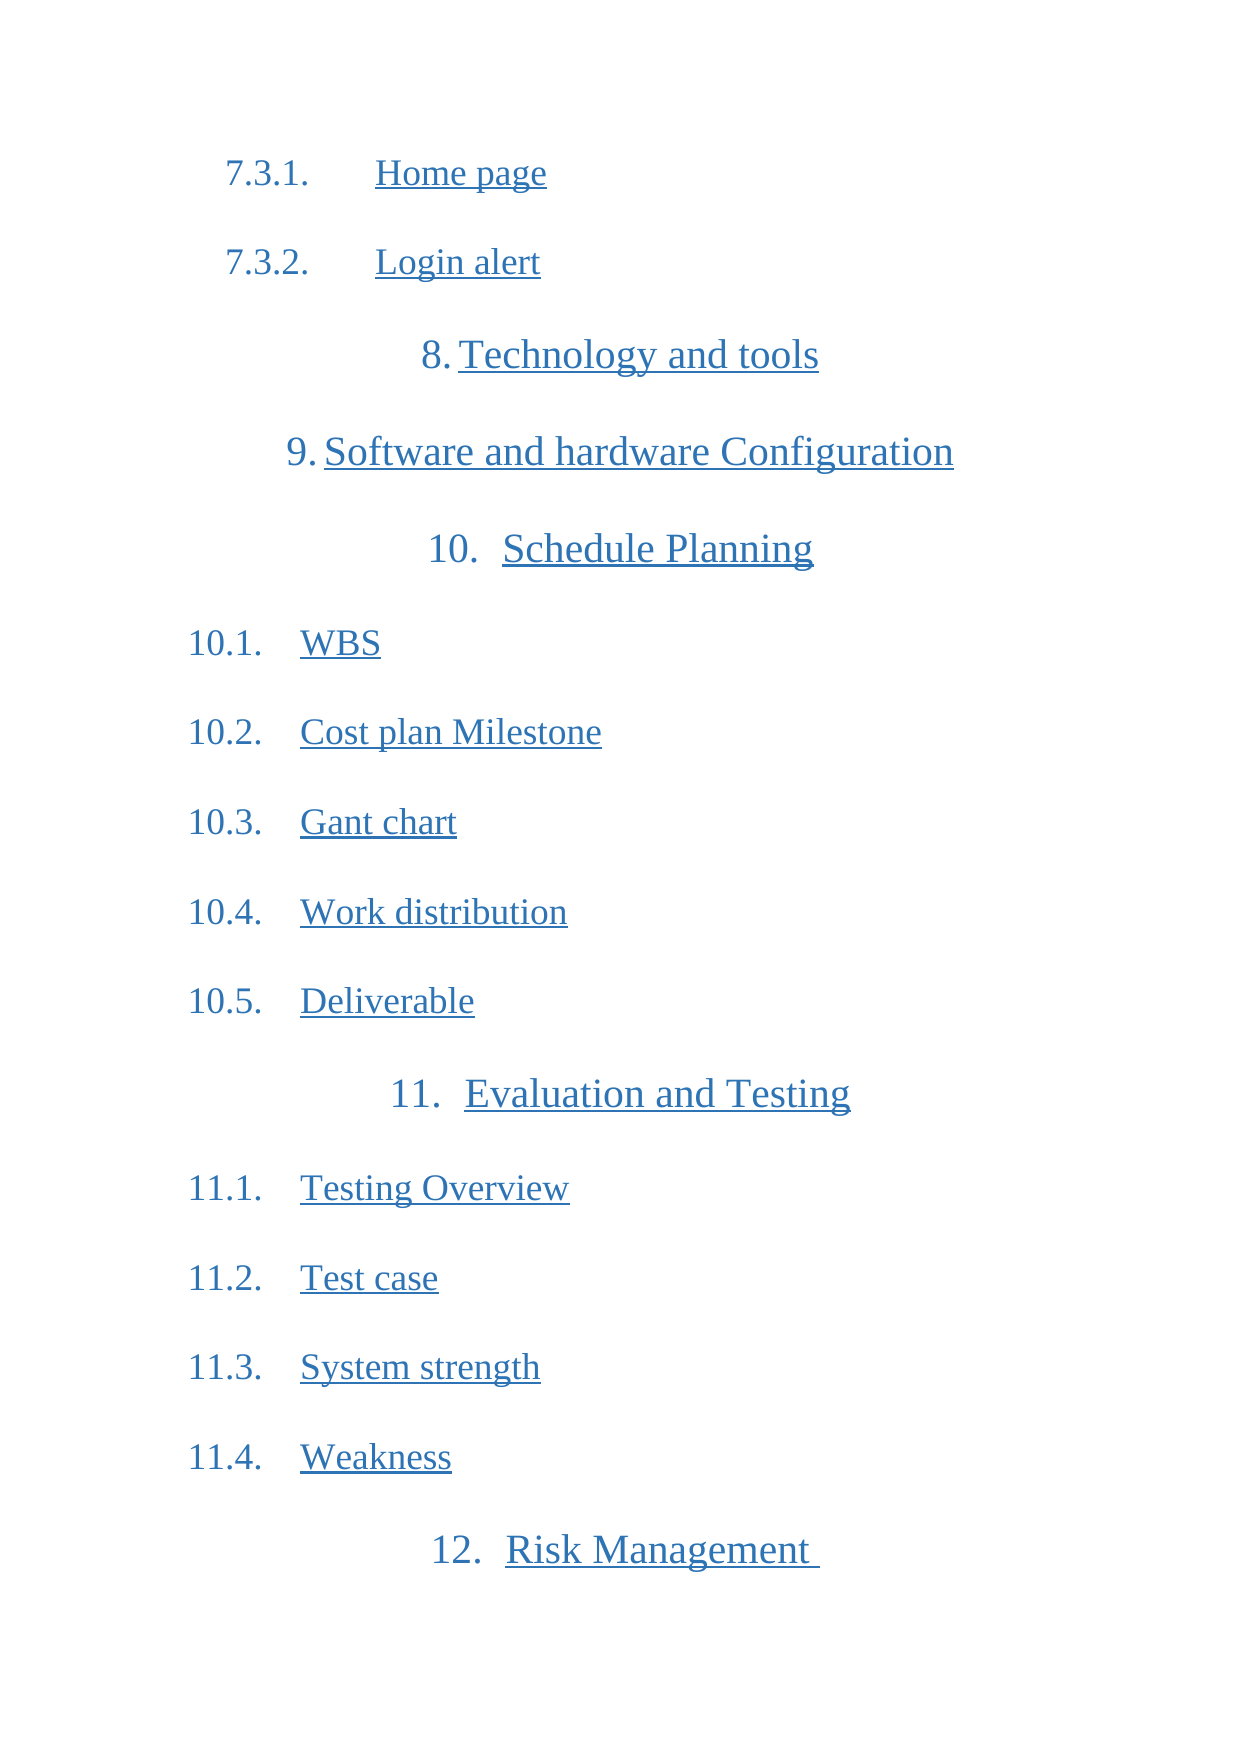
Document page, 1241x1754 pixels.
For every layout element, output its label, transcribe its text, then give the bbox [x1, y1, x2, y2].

subtitle Test case [187, 1255, 1090, 1298]
subtitle Deliverable [187, 979, 1090, 1022]
subtitle Testing Overview [187, 1165, 1090, 1208]
subtitle Schedule Planning [150, 523, 1090, 571]
subtitle System strength [187, 1345, 1090, 1388]
subtitle Software and hardware Configuration [150, 426, 1090, 474]
subtitle WBS [187, 620, 1090, 663]
subtitle Risk Management [150, 1524, 1090, 1572]
subtitle Work distribution [187, 889, 1090, 932]
subtitle Home page [225, 150, 1090, 193]
subtitle Login alert [225, 240, 1090, 283]
subtitle Evaluation and Testing [150, 1068, 1090, 1116]
subtitle Weakness [187, 1434, 1090, 1477]
subtitle Gant chart [187, 799, 1090, 842]
subtitle Technology and tools [150, 329, 1090, 377]
subtitle Cost plan Milestone [187, 710, 1090, 753]
